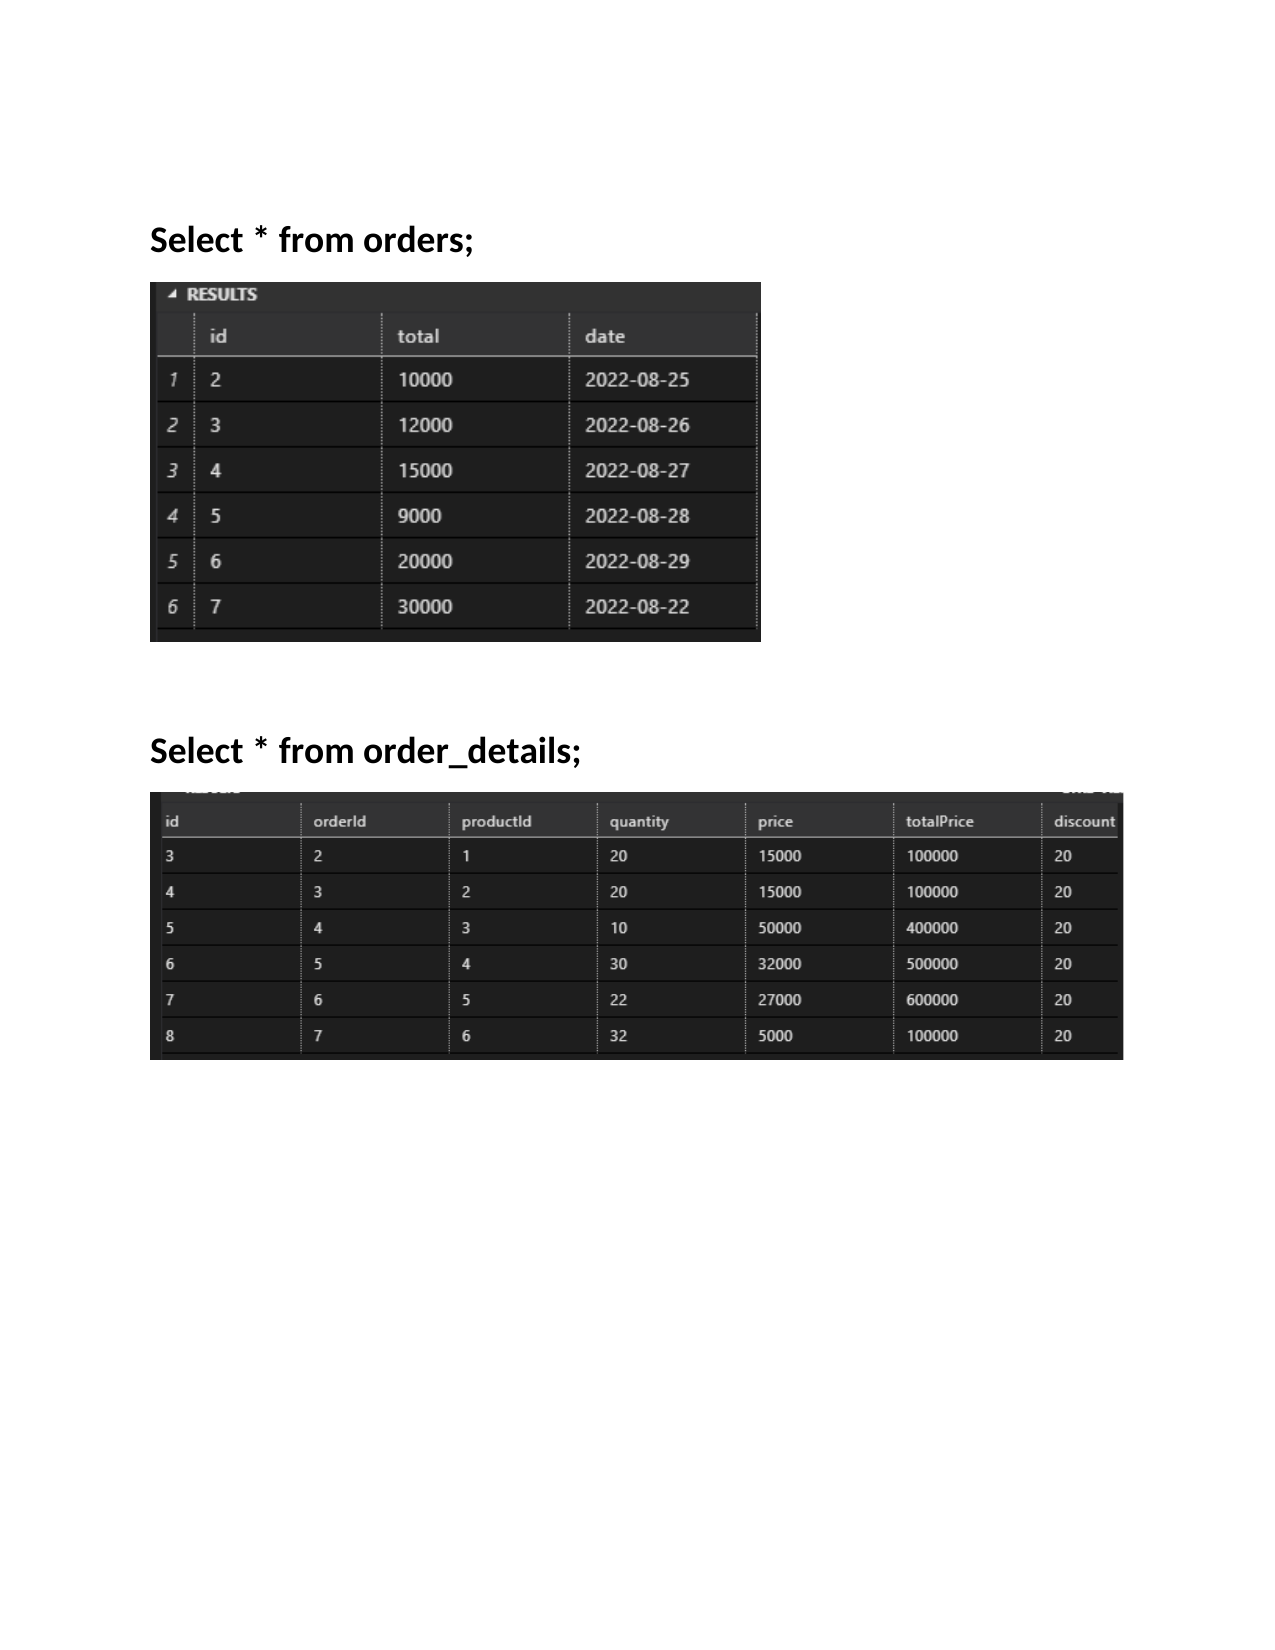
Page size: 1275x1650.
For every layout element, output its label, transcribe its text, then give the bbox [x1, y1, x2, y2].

text Select * from orders; [150, 216, 1125, 262]
text Select * from order_details; [150, 727, 1125, 772]
picture [150, 792, 1124, 1060]
picture [150, 282, 761, 642]
